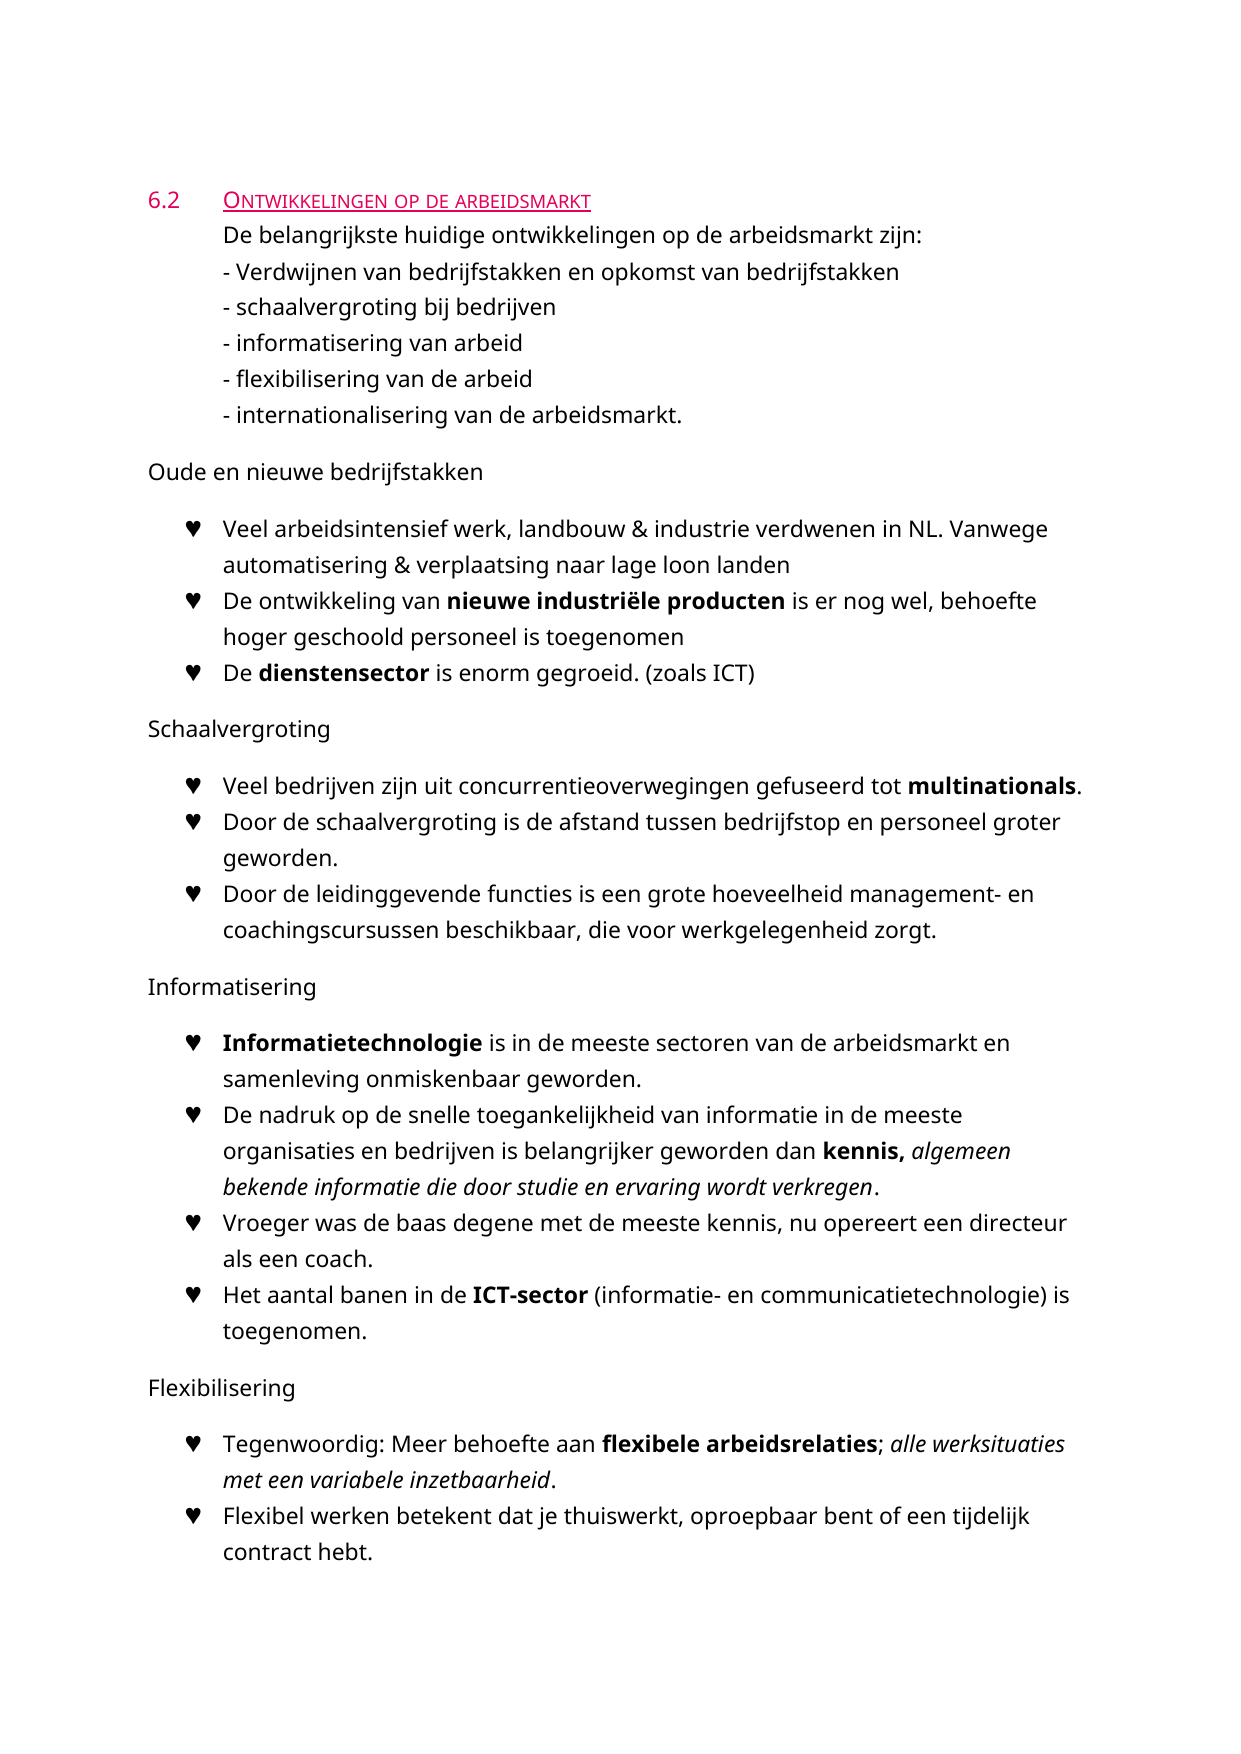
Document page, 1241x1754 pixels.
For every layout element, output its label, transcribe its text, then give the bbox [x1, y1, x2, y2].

list Veel arbeidsintensief werk, landbouw & industrie verdwenen in NL. Vanwege automatisering & verplaatsing naar lage loon landen [185, 513, 1093, 580]
text Oude en nieuwe bedrijfstakken [148, 456, 1093, 487]
text Informatisering [148, 971, 1093, 1002]
list Informatietechnologie is in de meeste sectoren van de arbeidsmarkt en samenleving onmiskenbaar geworden. [185, 1027, 1093, 1094]
list Tegenwoordig: Meer behoefte aan flexibele arbeidsrelaties; alle werksituaties met een variabele inzetbaarheid. [185, 1428, 1093, 1496]
list De dienstensector is enorm gegroeid. (zoals ICT) [185, 656, 1093, 688]
list Door de schaalvergroting is de afstand tussen bedrijfstop en personeel groter geworden. [185, 806, 1093, 873]
list De nadruk op de snelle toegankelijkheid van informatie in de meeste organisaties en bedrijven is belangrijker geworden dan kennis, algemeen bekende informatie die door studie en ervaring wordt verkregen. [185, 1099, 1093, 1202]
text Schaalvergroting [148, 713, 1093, 744]
list Vroeger was de baas degene met de meeste kennis, nu opereert een directeur als een coach. [185, 1207, 1093, 1274]
list Ontwikkelingen op de arbeidsmarkt [148, 183, 1093, 215]
list Veel bedrijven zijn uit concurrentieoverwegingen gefuseerd tot multinationals. [185, 770, 1093, 801]
list Flexibel werken betekent dat je thuiswerkt, oproepbaar bent of een tijdelijk contract hebt. [185, 1500, 1093, 1567]
list De ontwikkeling van nieuwe industriële producten is er nog wel, behoefte hoger geschoold personeel is toegenomen [185, 584, 1093, 652]
list De belangrijkste huidige ontwikkelingen op de arbeidsmarkt zijn: - Verdwijnen van bedrijfstakken en opkomst van bedrijfstakken - schaalvergroting bij bedrijven - informatisering van arbeid - flexibilisering van de arbeid - internationalisering van de arbeidsmarkt. [223, 219, 1093, 430]
list Het aantal banen in de ICT-sector (informatie- en communicatietechnologie) is toegenomen. [185, 1279, 1093, 1346]
text Flexibilisering [148, 1372, 1093, 1403]
list Door de leidinggevende functies is een grote hoeveelheid management- en coachingscursussen beschikbaar, die voor werkgelegenheid zorgt. [185, 878, 1093, 945]
